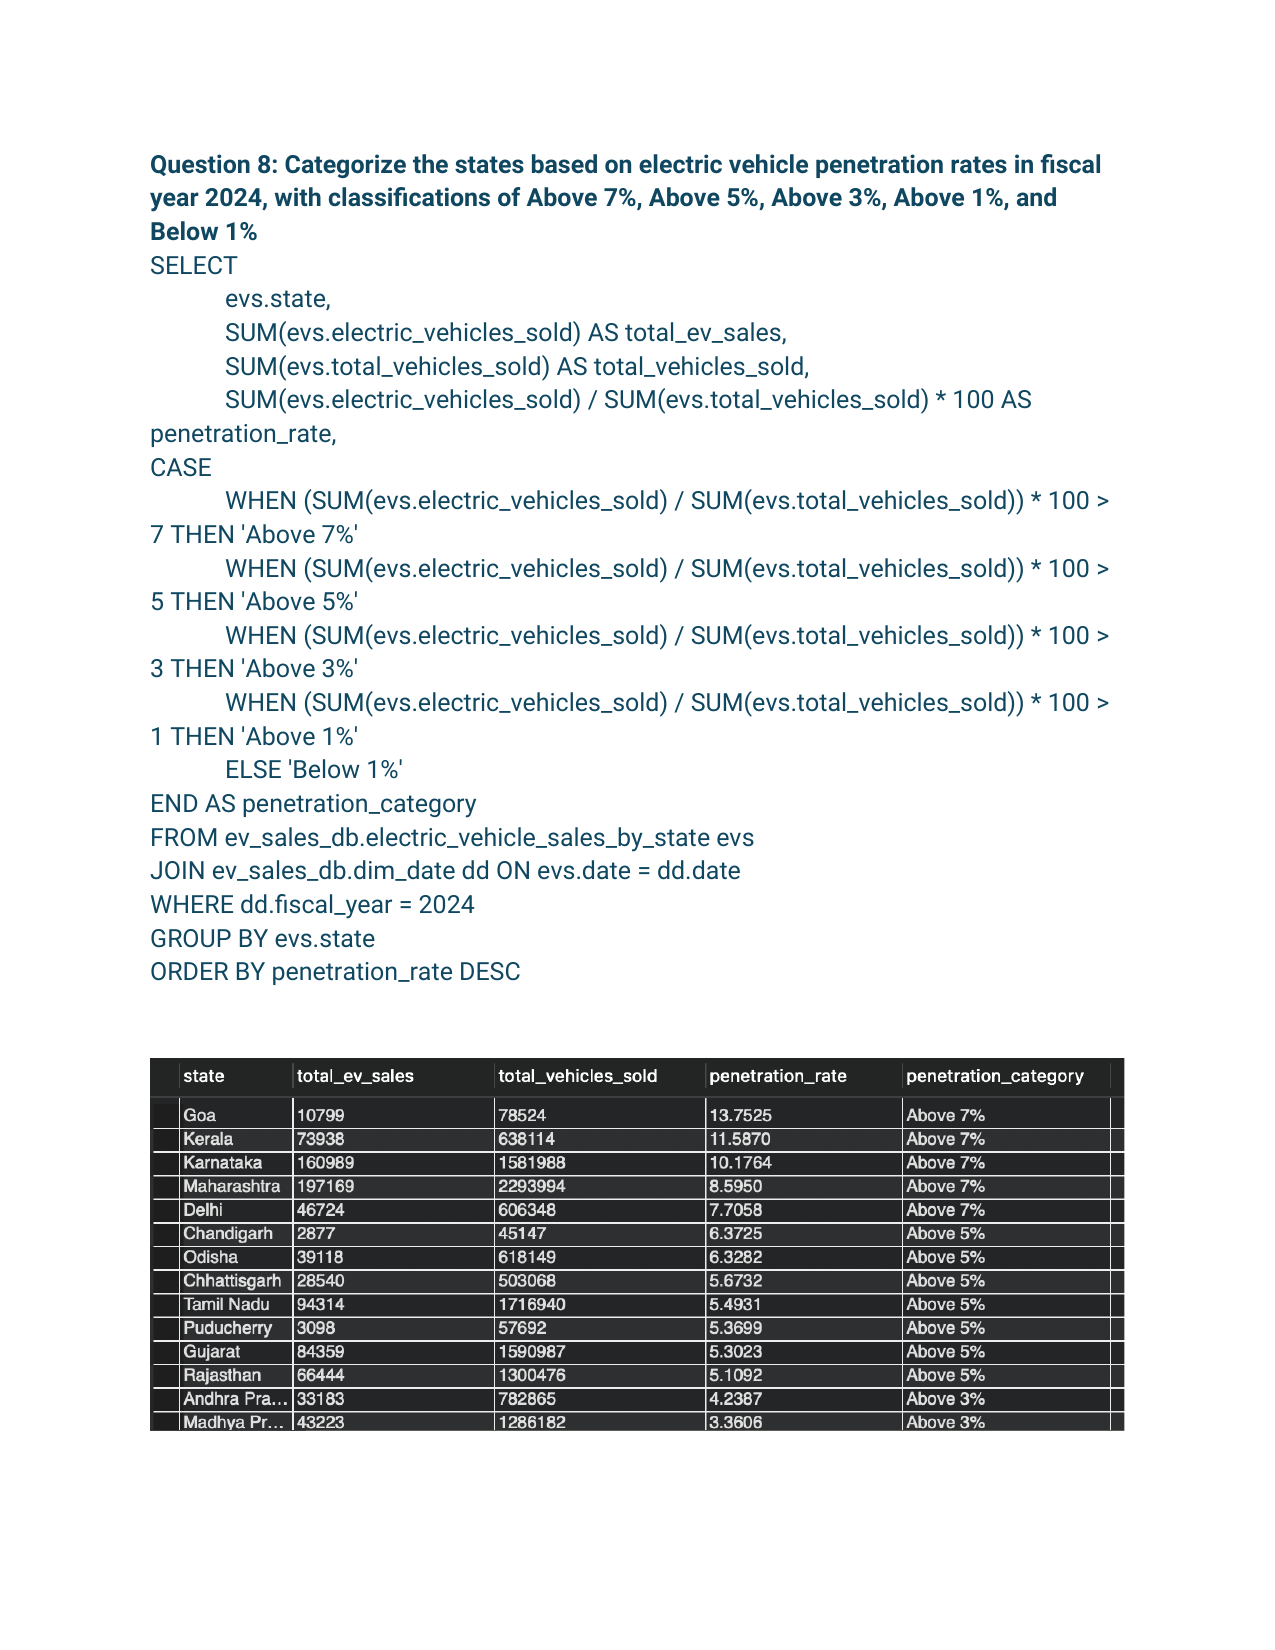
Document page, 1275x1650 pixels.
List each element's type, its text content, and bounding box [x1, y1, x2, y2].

text SUM(evs.total_vehicles_sold) AS total_vehicles_sold, [150, 352, 1125, 381]
text JOIN ev_sales_db.dim_date dd ON evs.date = dd.date [150, 857, 1125, 886]
text END AS penetration_category [150, 789, 1125, 818]
text GROUP BY evs.state [150, 924, 1125, 953]
text ELSE 'Below 1%' [150, 756, 1125, 785]
text WHEN (SUM(evs.electric_vehicles_sold) / SUM(evs.total_vehicles_sold)) * 100 > 5 THEN 'Above 5%' [150, 554, 1125, 617]
picture [150, 1058, 1125, 1431]
text ORDER BY penetration_rate DESC [150, 957, 1125, 987]
text SUM(evs.electric_vehicles_sold) / SUM(evs.total_vehicles_sold) * 100 AS penetration_rate, [150, 386, 1125, 448]
text Question 8: Categorize the states based on electric vehicle penetration rates in fiscal year 2024, with classifications of Above 7%, Above 5%, Above 3%, Above 1%, and Below 1% [150, 150, 1125, 247]
text evs.state, [150, 284, 1125, 314]
text WHEN (SUM(evs.electric_vehicles_sold) / SUM(evs.total_vehicles_sold)) * 100 > 3 THEN 'Above 3%' [150, 621, 1125, 684]
text SELECT [150, 251, 1125, 280]
text WHEN (SUM(evs.electric_vehicles_sold) / SUM(evs.total_vehicles_sold)) * 100 > 1 THEN 'Above 1%' [150, 688, 1125, 751]
text CASE [150, 453, 1125, 482]
text WHEN (SUM(evs.electric_vehicles_sold) / SUM(evs.total_vehicles_sold)) * 100 > 7 THEN 'Above 7%' [150, 486, 1125, 549]
text FROM ev_sales_db.electric_vehicle_sales_by_state evs [150, 823, 1125, 852]
text WHERE dd.fiscal_year = 2024 [150, 890, 1125, 919]
text SUM(evs.electric_vehicles_sold) AS total_ev_sales, [150, 318, 1125, 347]
